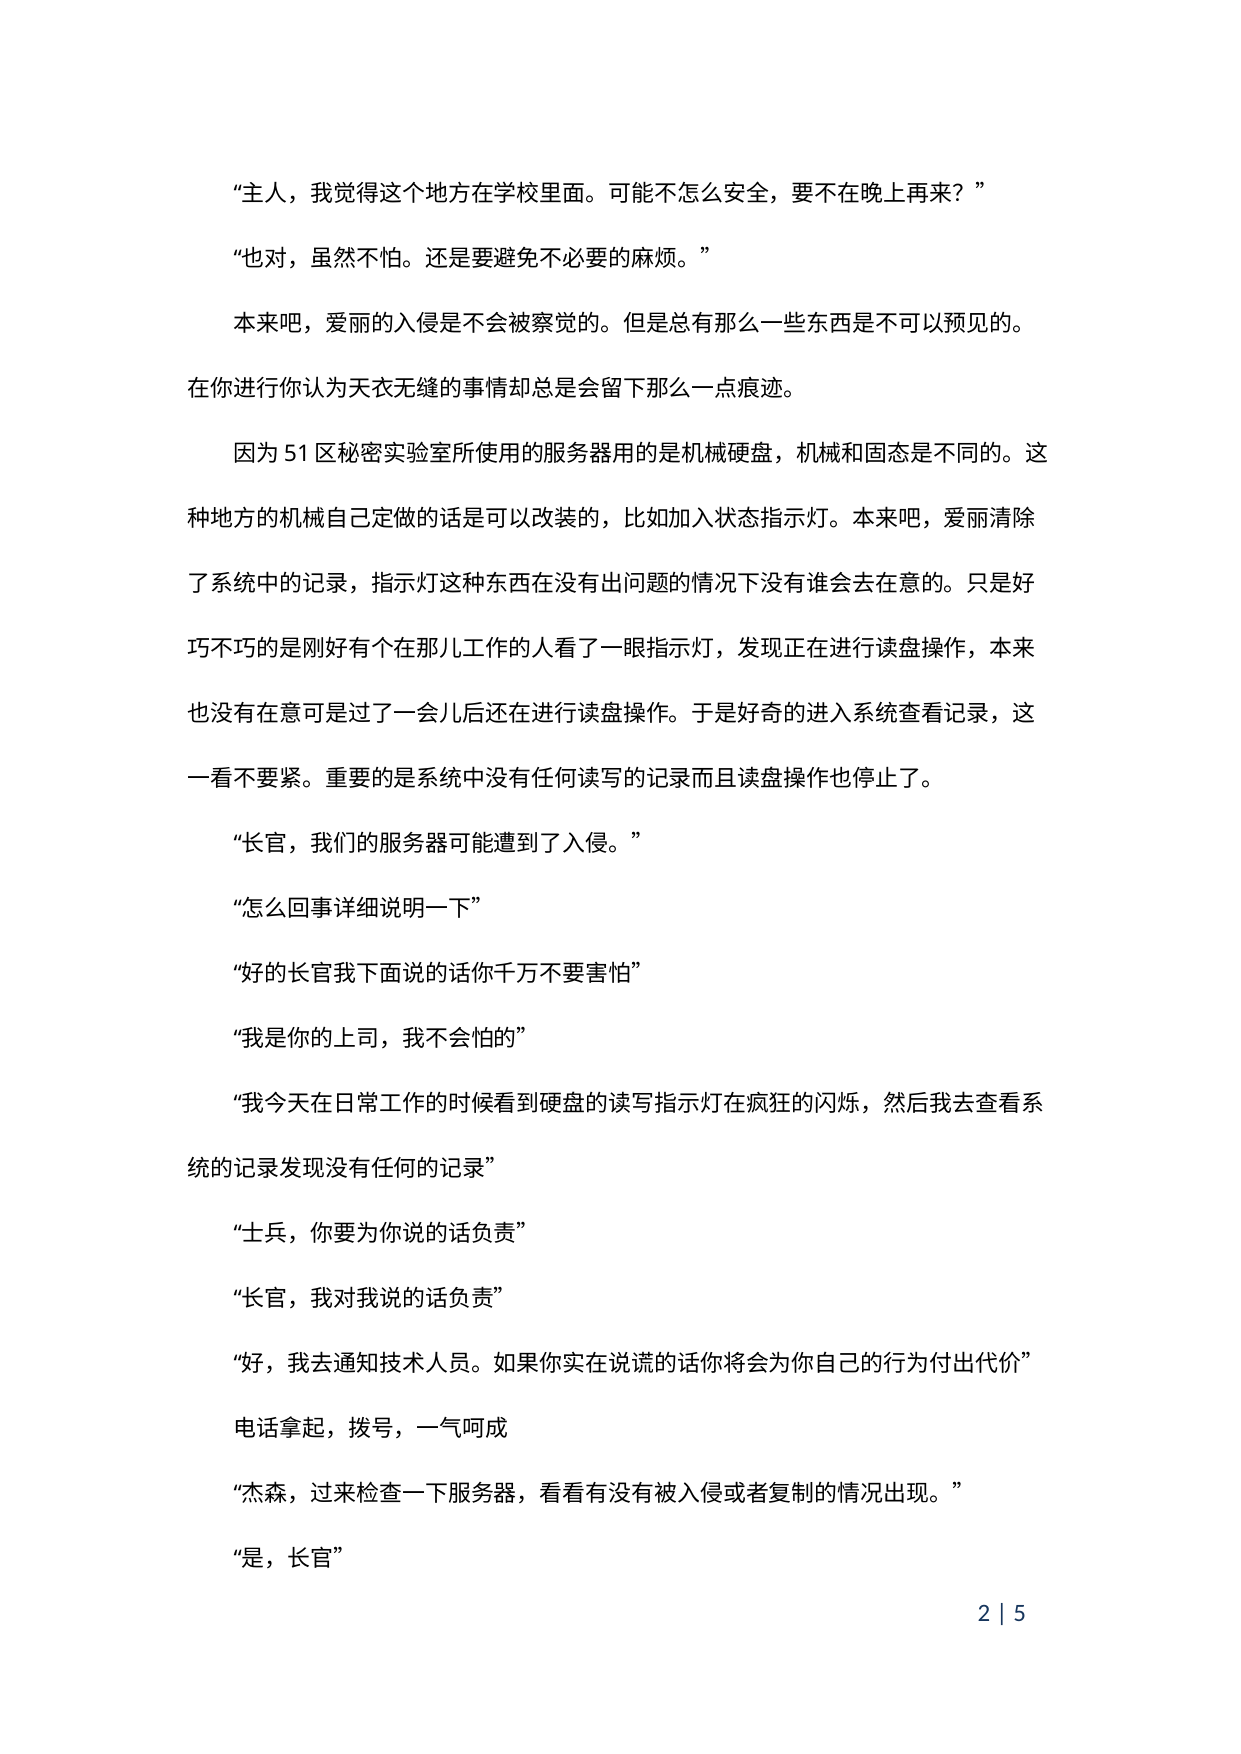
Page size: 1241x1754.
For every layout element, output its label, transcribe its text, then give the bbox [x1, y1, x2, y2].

text “杰森，过来检查一下服务器，看看有没有被入侵或者复制的情况出现。” [187, 1458, 1053, 1523]
text “我今天在日常工作的时候看到硬盘的读写指示灯在疯狂的闪烁，然后我去查看系统的记录发现没有任何的记录” [187, 1068, 1053, 1198]
text “主人，我觉得这个地方在学校里面。可能不怎么安全，要不在晚上再来？” [187, 158, 1053, 223]
text “士兵，你要为你说的话负责” [187, 1198, 1053, 1263]
text “我是你的上司，我不会怕的” [187, 1003, 1053, 1068]
text “好，我去通知技术人员。如果你实在说谎的话你将会为你自己的行为付出代价” [187, 1328, 1053, 1393]
text “长官，我们的服务器可能遭到了入侵。” [187, 808, 1053, 873]
text 电话拿起，拨号，一气呵成 [187, 1393, 1053, 1458]
text “长官，我对我说的话负责” [187, 1263, 1053, 1328]
text 本来吧，爱丽的入侵是不会被察觉的。但是总有那么一些东西是不可以预见的。在你进行你认为天衣无缝的事情却总是会留下那么一点痕迹。 [187, 288, 1053, 418]
text “是，长官” [187, 1523, 1053, 1588]
text “怎么回事详细说明一下” [187, 873, 1053, 938]
text “好的长官我下面说的话你千万不要害怕” [187, 938, 1053, 1003]
text 因为51区秘密实验室所使用的服务器用的是机械硬盘，机械和固态是不同的。这种地方的机械自己定做的话是可以改装的，比如加入状态指示灯。本来吧，爱丽清除了系统中的记录，指示灯这种东西在没有出问题的情况下没有谁会去在意的。只是好巧不巧的是刚好有个在那儿工作的人看了一眼指示灯，发现正在进行读盘操作，本来也没有在意可是过了一会儿后还在进行读盘操作。于是好奇的进入系统查看记录，这一看不要紧。重要的是系统中没有任何读写的记录而且读盘操作也停止了。 [187, 418, 1053, 808]
text “也对，虽然不怕。还是要避免不必要的麻烦。” [187, 223, 1053, 288]
